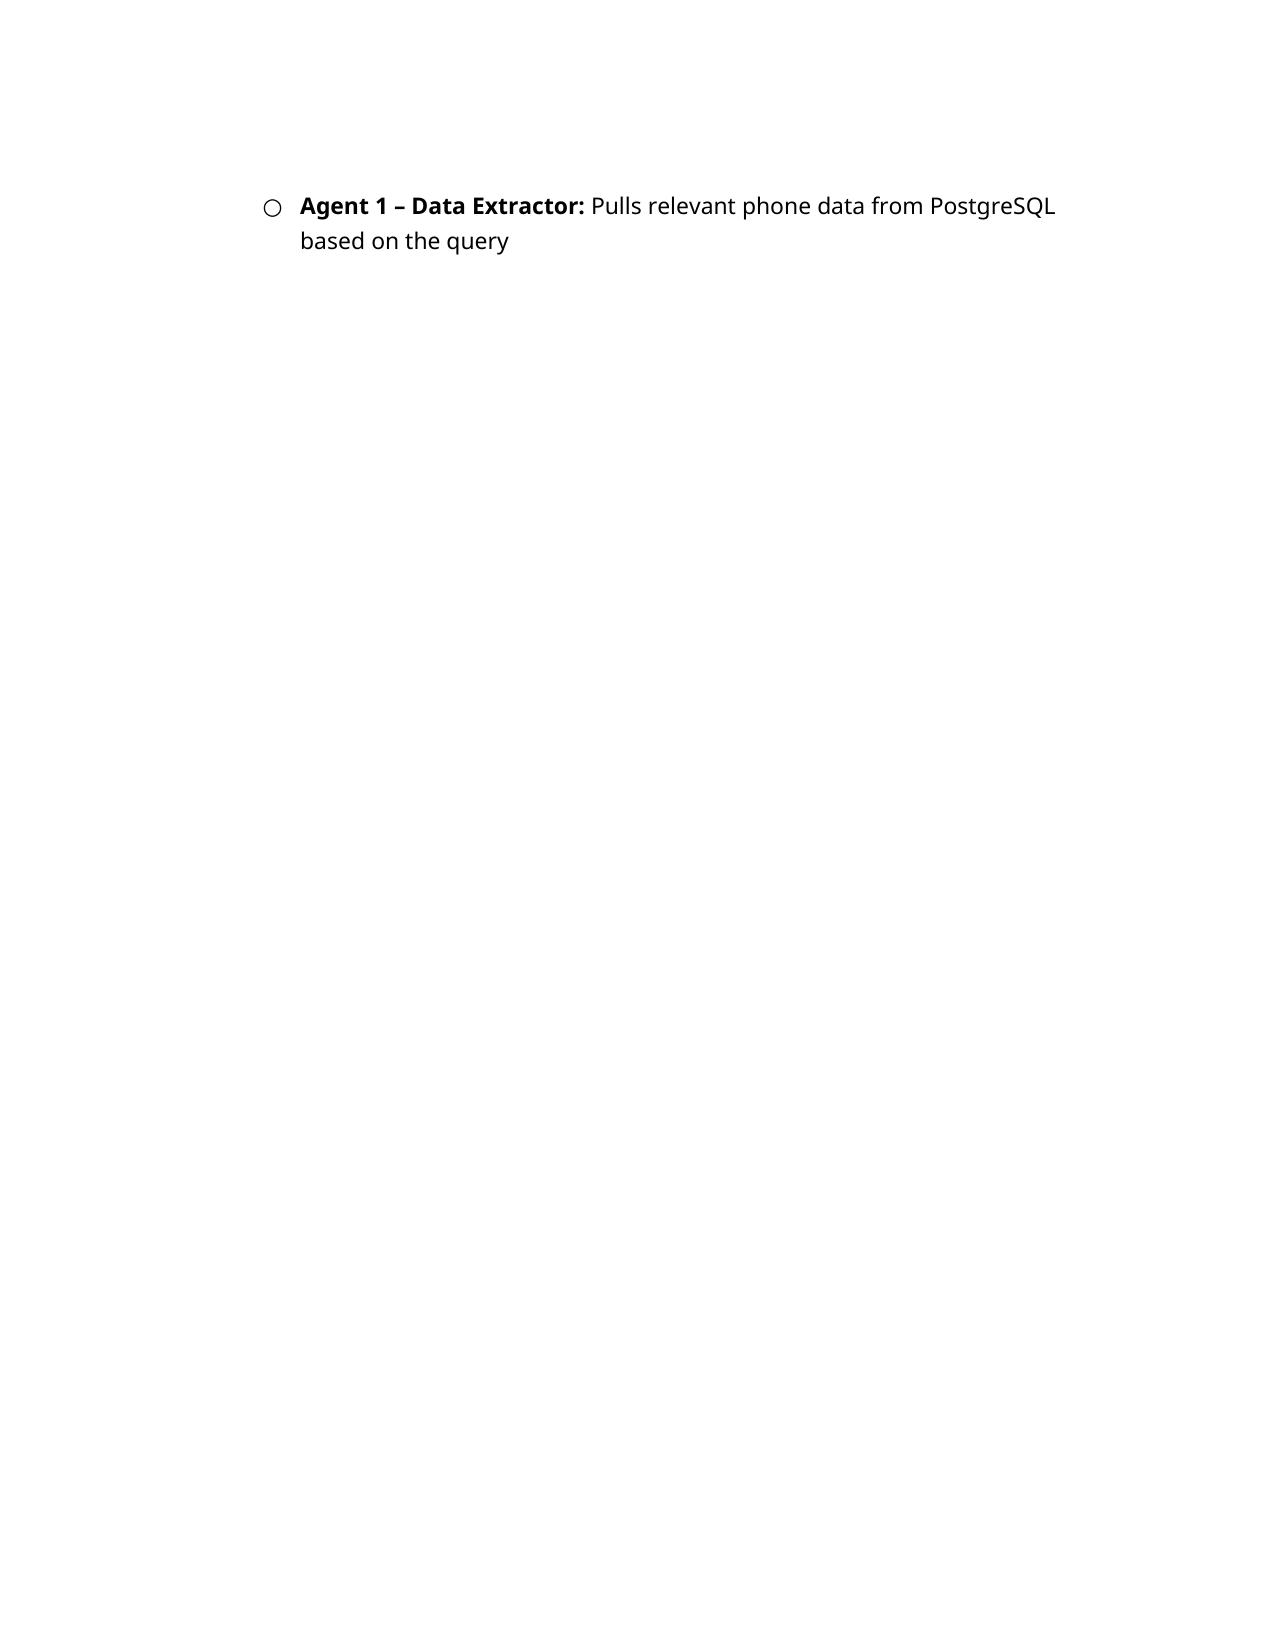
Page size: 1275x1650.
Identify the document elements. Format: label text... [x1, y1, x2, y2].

list Agent 1 – Data Extractor: Pulls relevant phone data from PostgreSQL based on the query [262, 189, 1101, 256]
